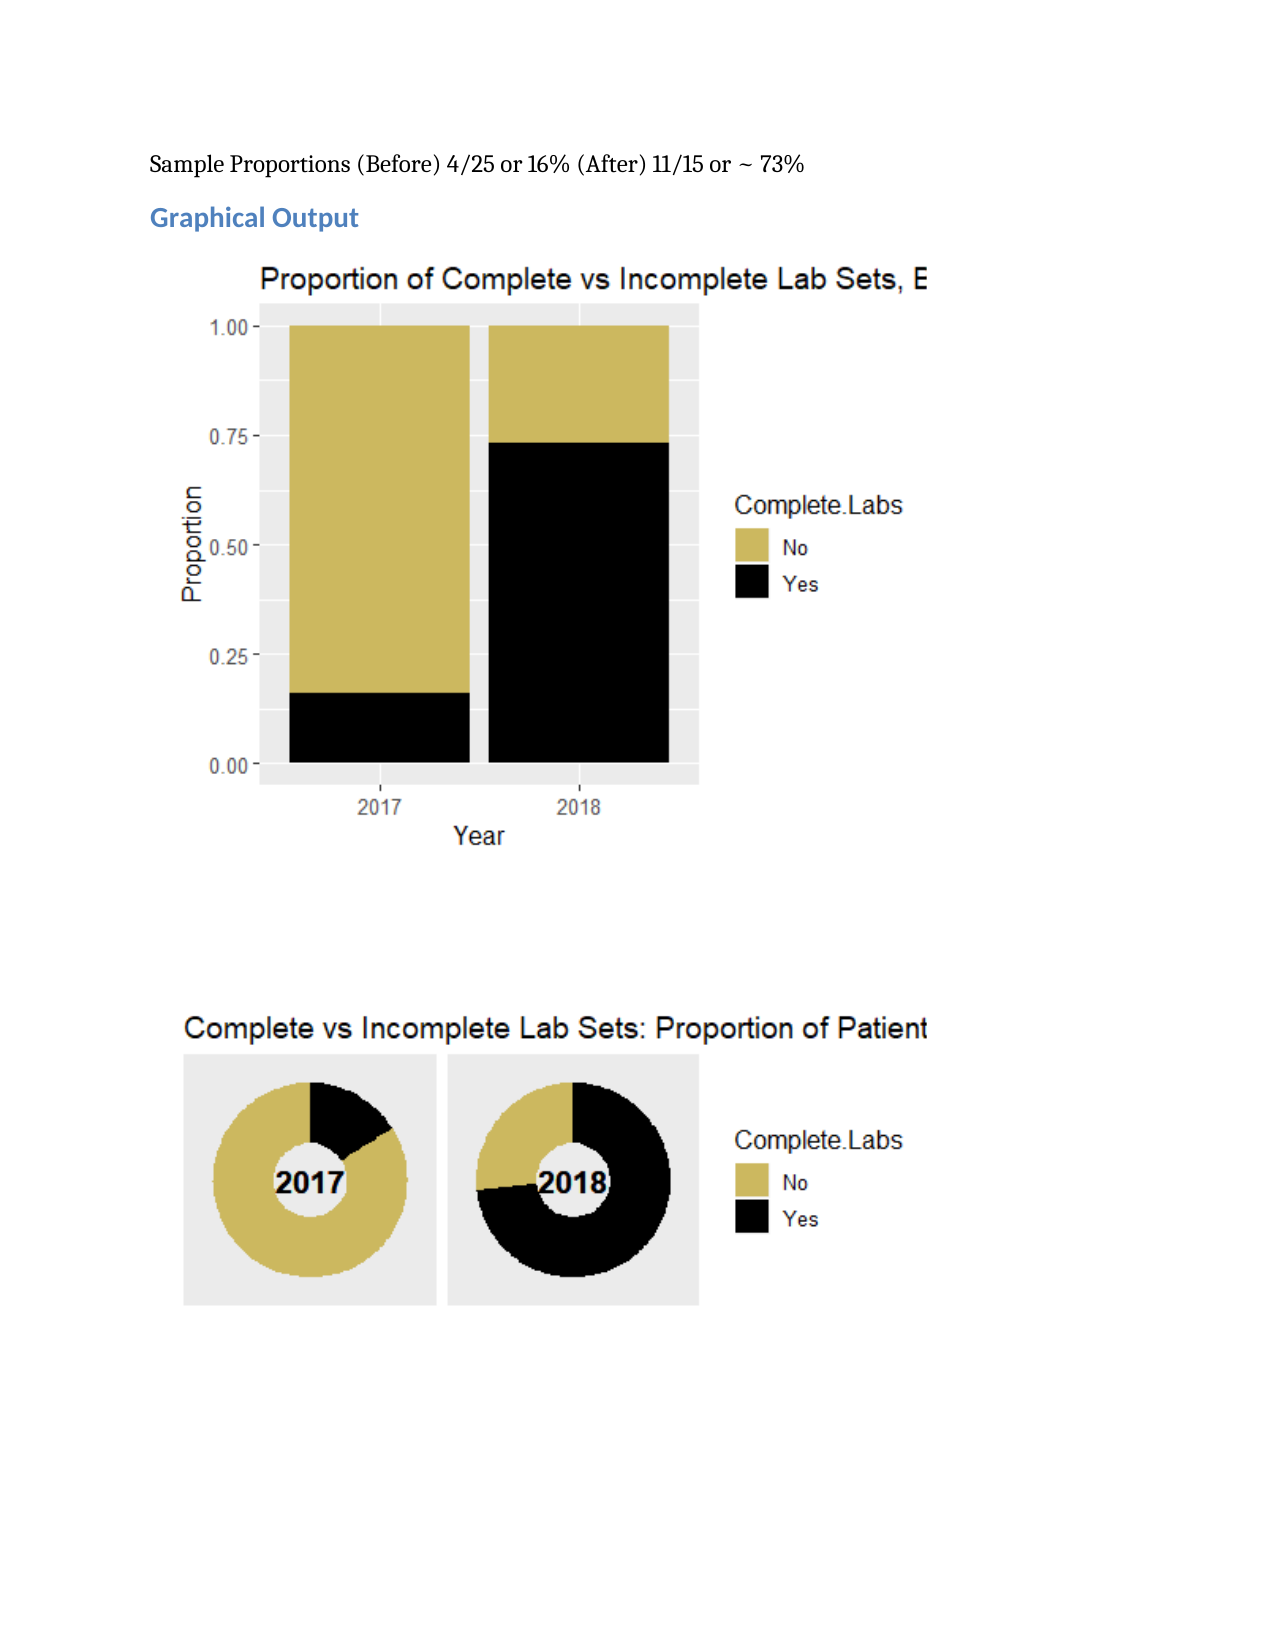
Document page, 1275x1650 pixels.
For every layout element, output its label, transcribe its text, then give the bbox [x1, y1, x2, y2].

picture [168, 253, 927, 1467]
text Sample Proportions (Before) 4/25 or 16% (After) 11/15 or ~ 73% [150, 150, 1125, 179]
subtitle Graphical Output [150, 199, 1125, 235]
